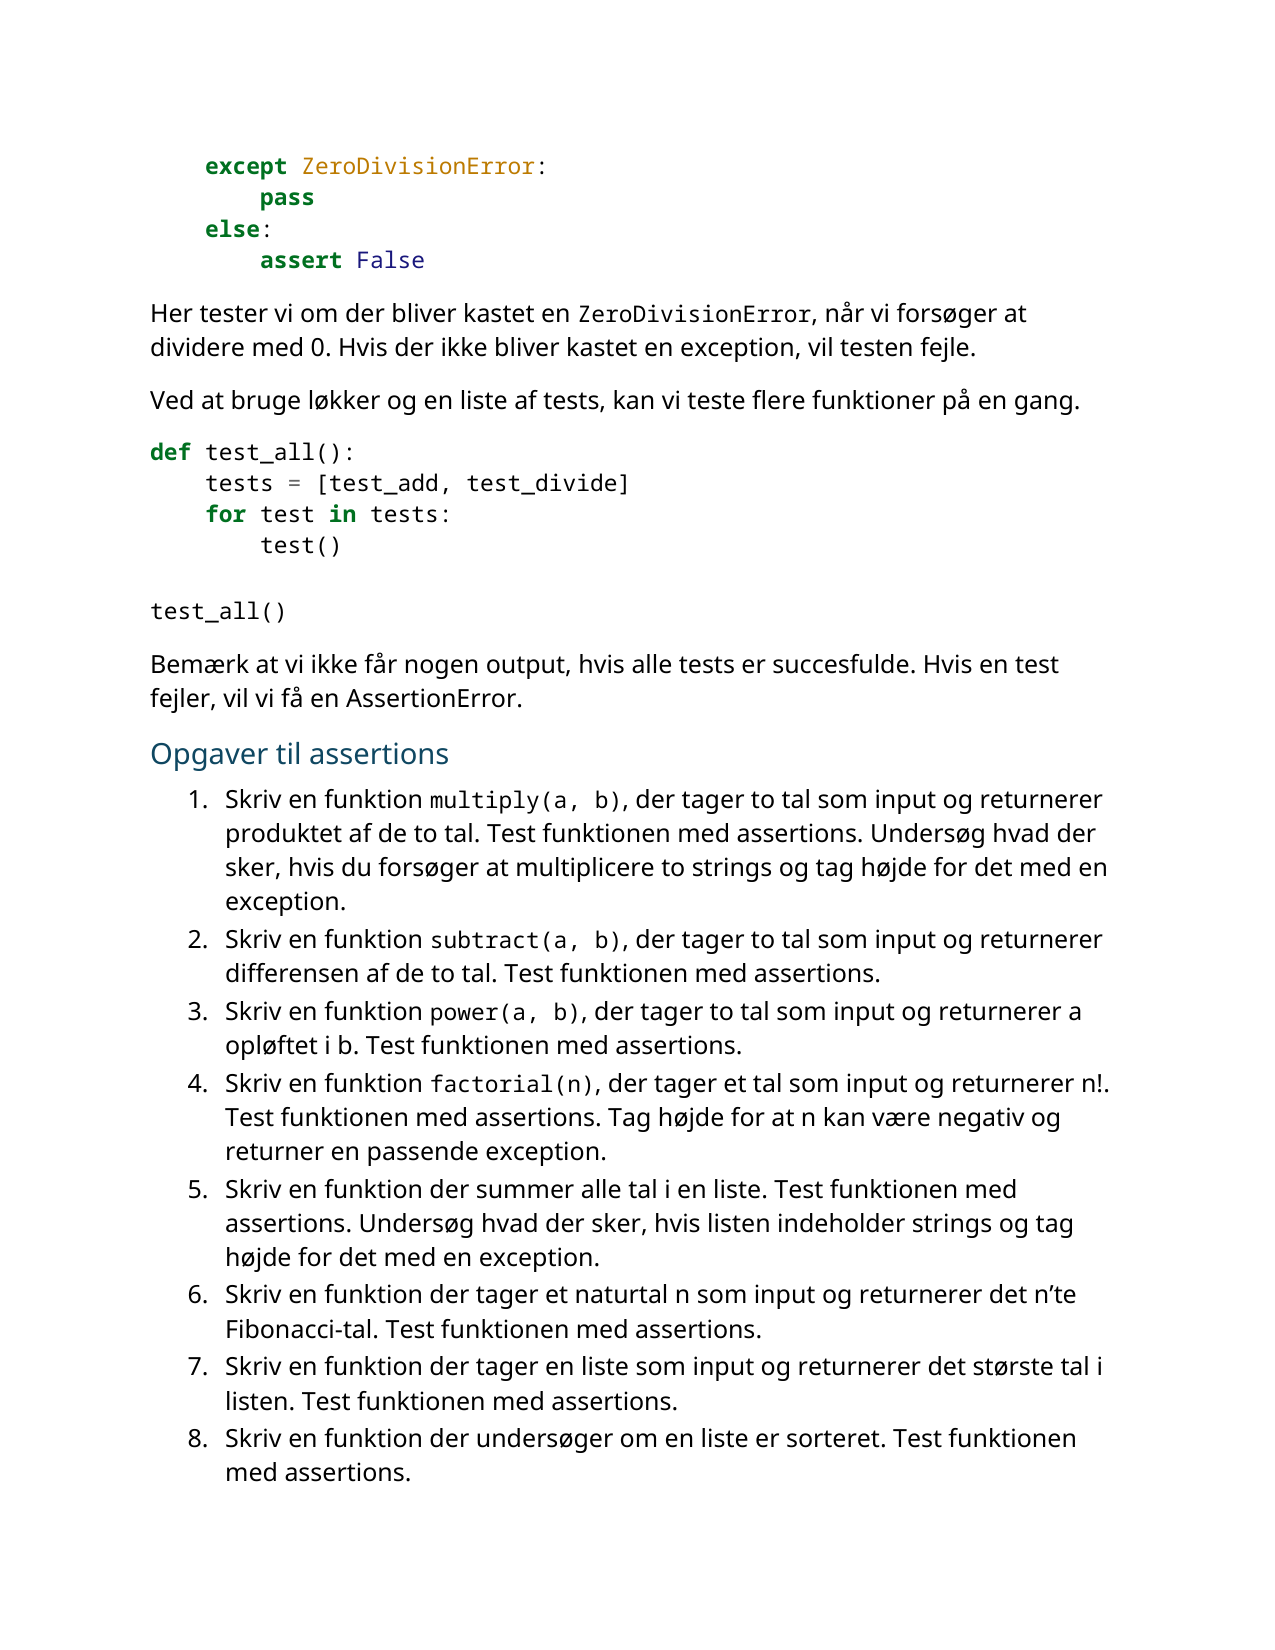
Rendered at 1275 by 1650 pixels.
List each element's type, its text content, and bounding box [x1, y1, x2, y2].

list Skriv en funktion multiply(a, b), der tager to tal som input og returnerer produktet af de to tal. Test funktionen med assertions. Undersøg hvad der sker, hvis du forsøger at multiplicere to strings og tag højde for det med en exception. [187, 782, 1125, 918]
list Skriv en funktion der summer alle tal i en liste. Test funktionen med assertions. Undersøg hvad der sker, hvis listen indeholder strings og tag højde for det med en exception. [187, 1171, 1125, 1273]
list Skriv en funktion power(a, b), der tager to tal som input og returnerer a opløftet i b. Test funktionen med assertions. [187, 993, 1125, 1062]
text Her tester vi om der bliver kastet en ZeroDivisionError, når vi forsøger at dividere med 0. Hvis der ikke bliver kastet en exception, vil testen fejle. [150, 296, 1125, 364]
list Skriv en funktion der undersøger om en liste er sorteret. Test funktionen med assertions. [187, 1421, 1125, 1489]
text def test_all(): tests = [test_add, test_divide] for test in tests: test() test_all() [150, 436, 1125, 626]
text Ved at bruge løkker og en liste af tests, kan vi teste flere funktioner på en gang. [150, 383, 1125, 417]
list Skriv en funktion der tager en liste som input og returnerer det største tal i listen. Test funktionen med assertions. [187, 1349, 1125, 1417]
subtitle Opgaver til assertions [150, 733, 1125, 773]
list Skriv en funktion der tager et naturtal n som input og returnerer det n’te Fibonacci-tal. Test funktionen med assertions. [187, 1277, 1125, 1345]
list Skriv en funktion factorial(n), der tager et tal som input og returnerer n!. Test funktionen med assertions. Tag højde for at n kan være negativ og returner en passende exception. [187, 1065, 1125, 1167]
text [150, 150, 1125, 275]
text Bemærk at vi ikke får nogen output, hvis alle tests er succesfulde. Hvis en test fejler, vil vi få en AssertionError. [150, 647, 1125, 715]
list Skriv en funktion subtract(a, b), der tager to tal som input og returnerer differensen af de to tal. Test funktionen med assertions. [187, 922, 1125, 990]
